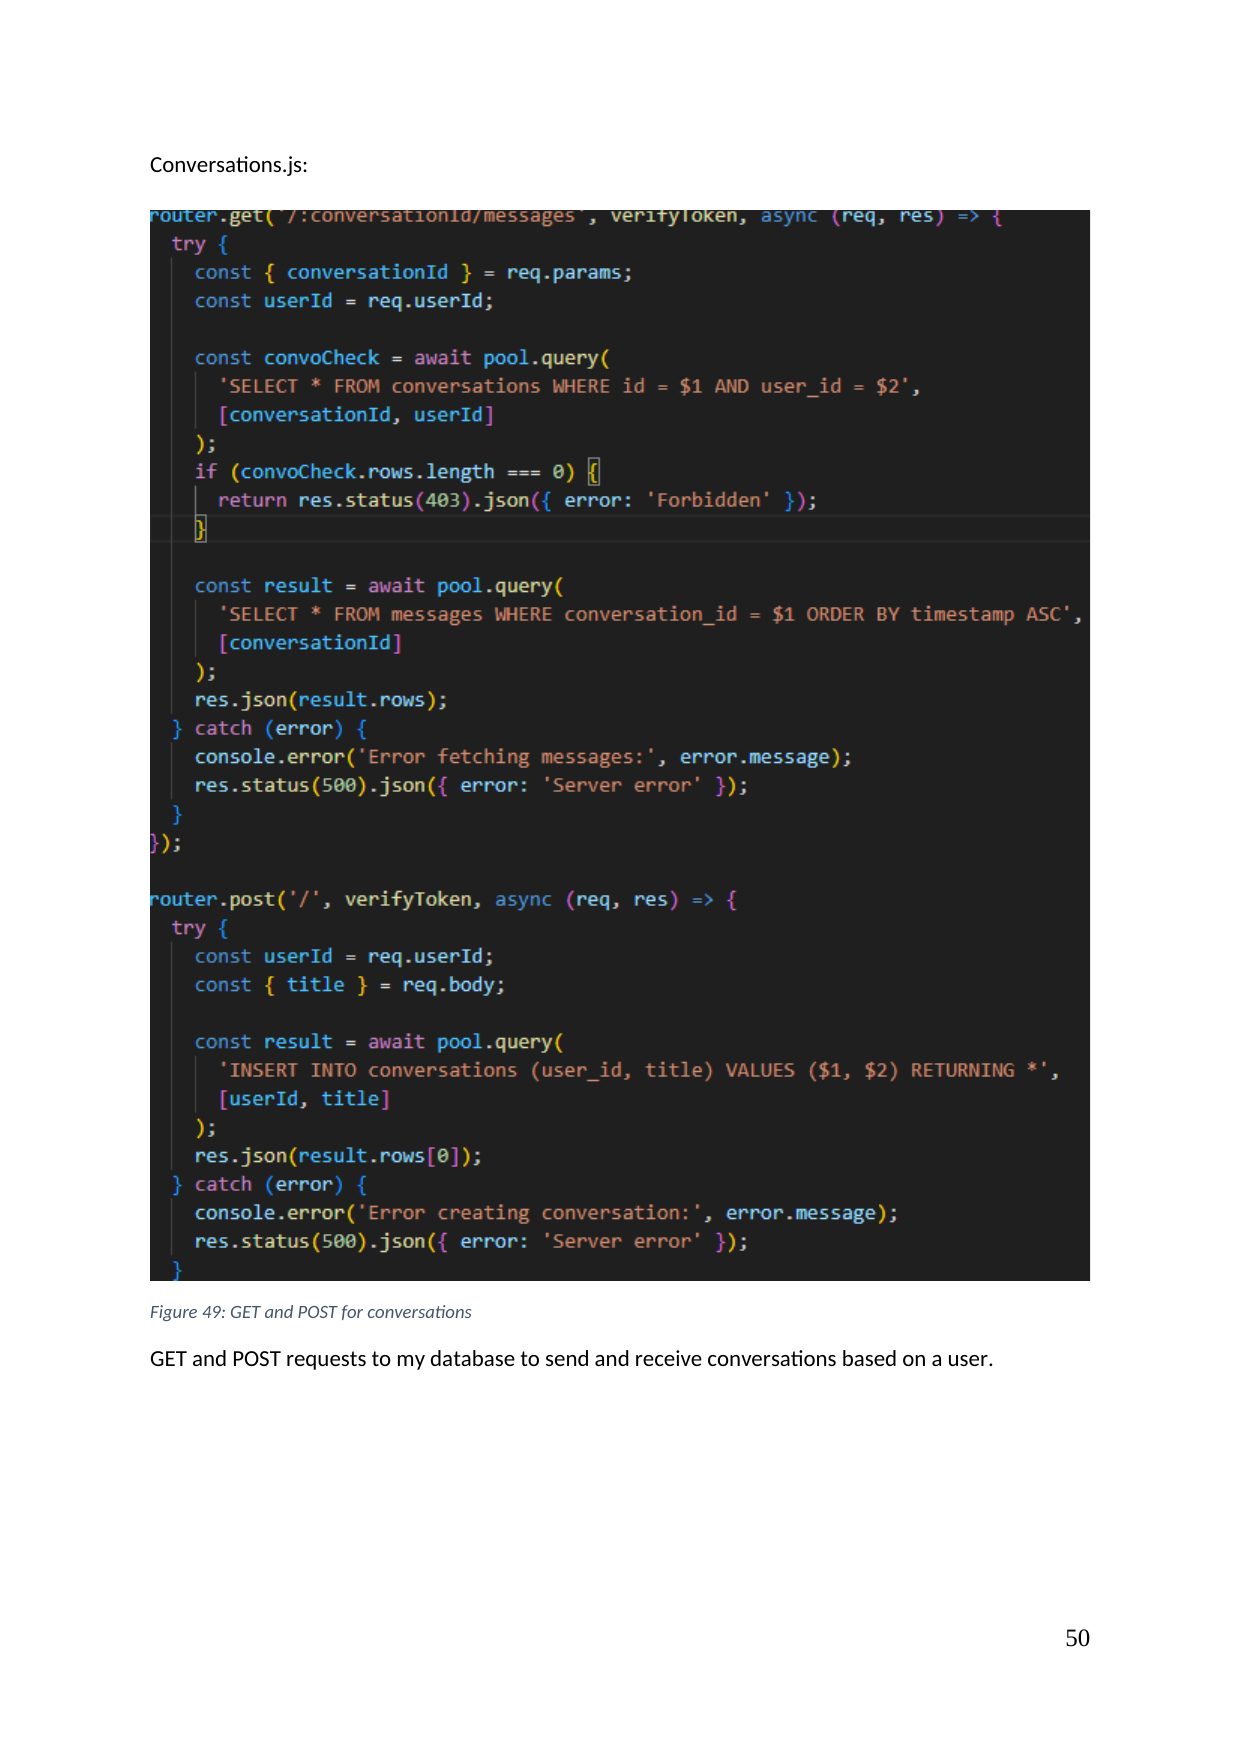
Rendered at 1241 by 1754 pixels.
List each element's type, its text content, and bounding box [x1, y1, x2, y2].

picture [150, 210, 1091, 1281]
text Conversations.js: [150, 150, 1090, 210]
text GET and POST requests to my database to send and receive conversations based on a user. [150, 1344, 1090, 1372]
